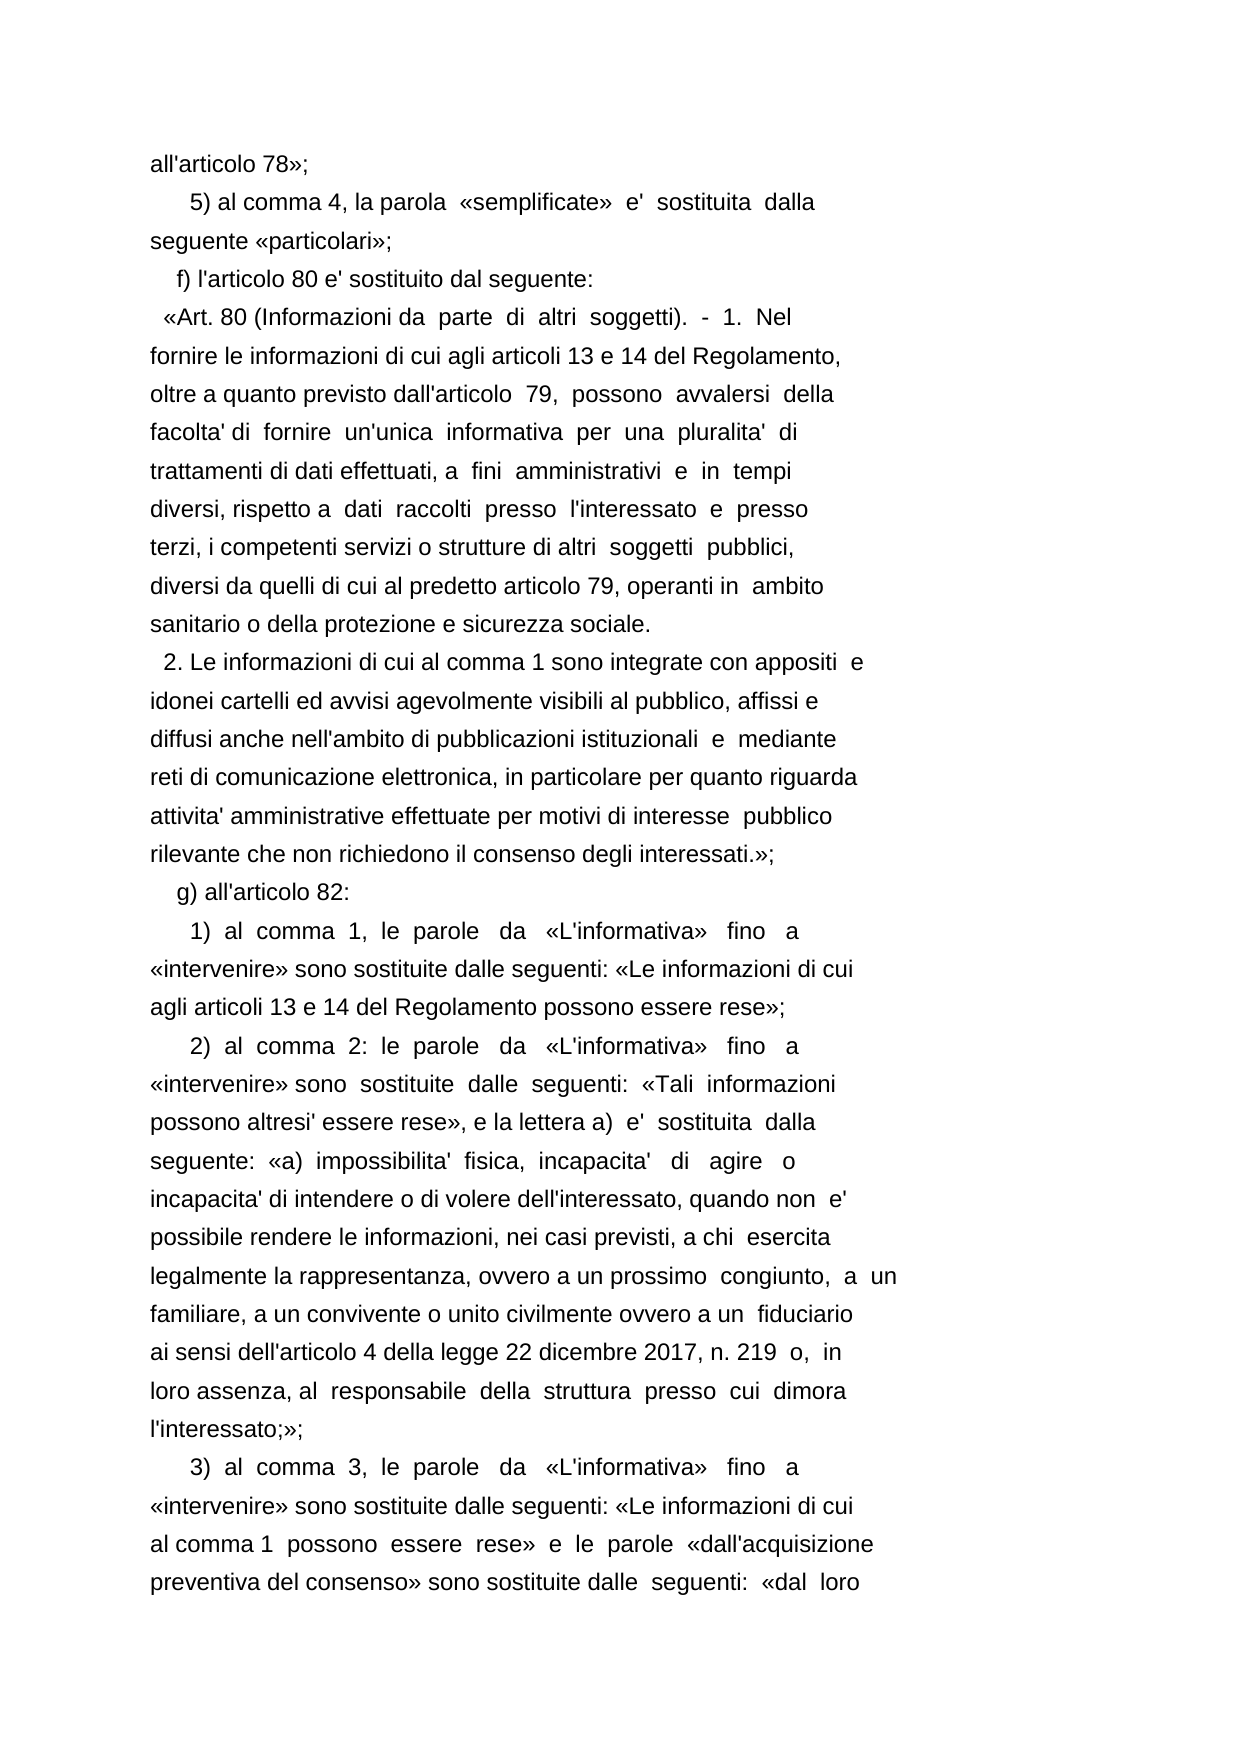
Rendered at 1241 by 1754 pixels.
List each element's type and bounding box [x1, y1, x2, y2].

text [150, 150, 1090, 1596]
